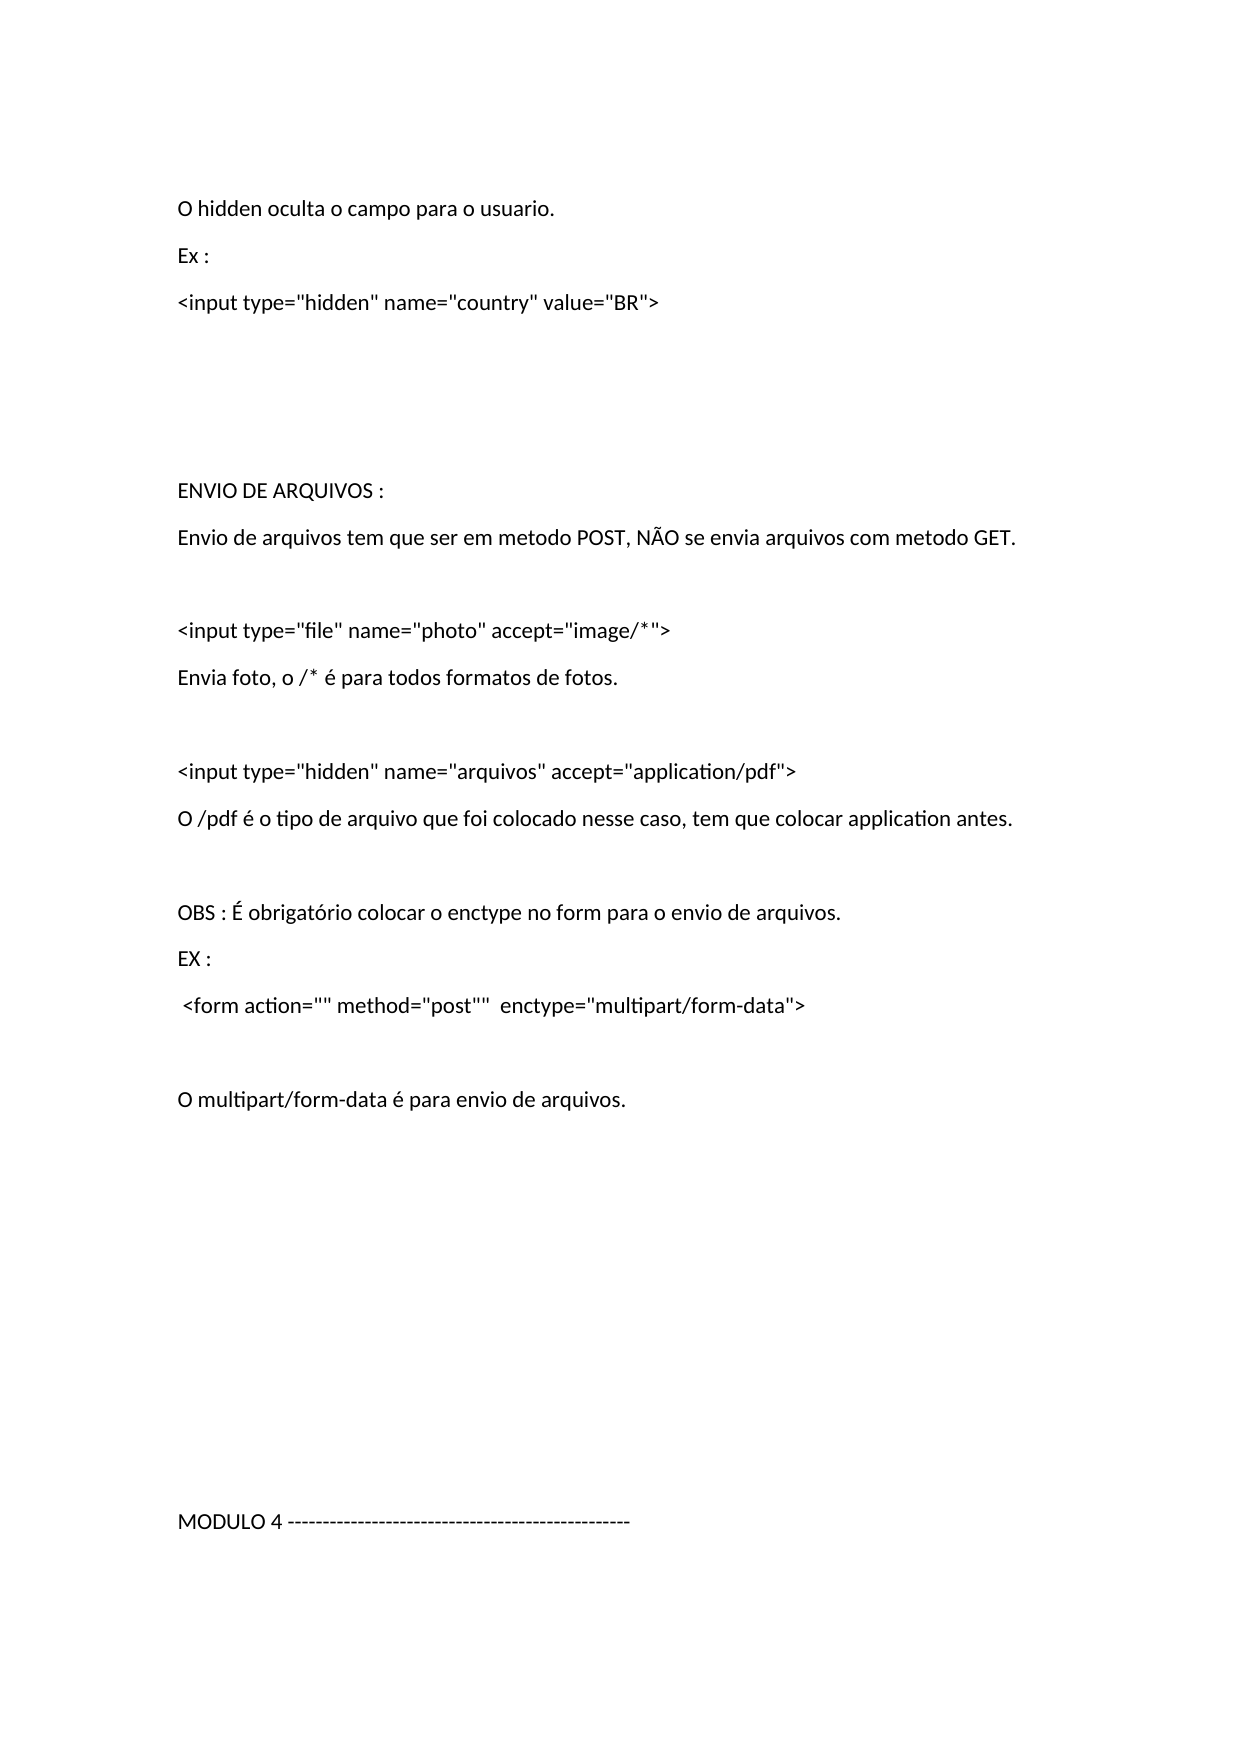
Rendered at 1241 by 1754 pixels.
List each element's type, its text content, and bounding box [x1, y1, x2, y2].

text <input type="hidden" name="arquivos" accept="application/pdf"> [177, 757, 1063, 785]
text O hidden oculta o campo para o usuario. [177, 194, 1063, 222]
text Envia foto, o /* é para todos formatos de fotos. [177, 663, 1063, 691]
text <form action="" method="post"" enctype="multipart/form-data"> [177, 991, 1063, 1019]
text ENVIO DE ARQUIVOS : [177, 476, 1063, 504]
text <input type="hidden" name="country" value="BR"> [177, 288, 1063, 316]
text OBS : É obrigatório colocar o enctype no form para o envio de arquivos. [177, 898, 1063, 926]
text O /pdf é o tipo de arquivo que foi colocado nesse caso, tem que colocar application antes. [177, 804, 1063, 832]
text EX : [177, 944, 1063, 972]
text O multipart/form-data é para envio de arquivos. [177, 1085, 1063, 1113]
text Ex : [177, 241, 1063, 269]
text Envio de arquivos tem que ser em metodo POST, NÃO se envia arquivos com metodo GET. [177, 523, 1063, 551]
text <input type="file" name="photo" accept="image/*"> [177, 616, 1063, 644]
text MODULO 4 ------------------------------------------------- [177, 1507, 1063, 1535]
